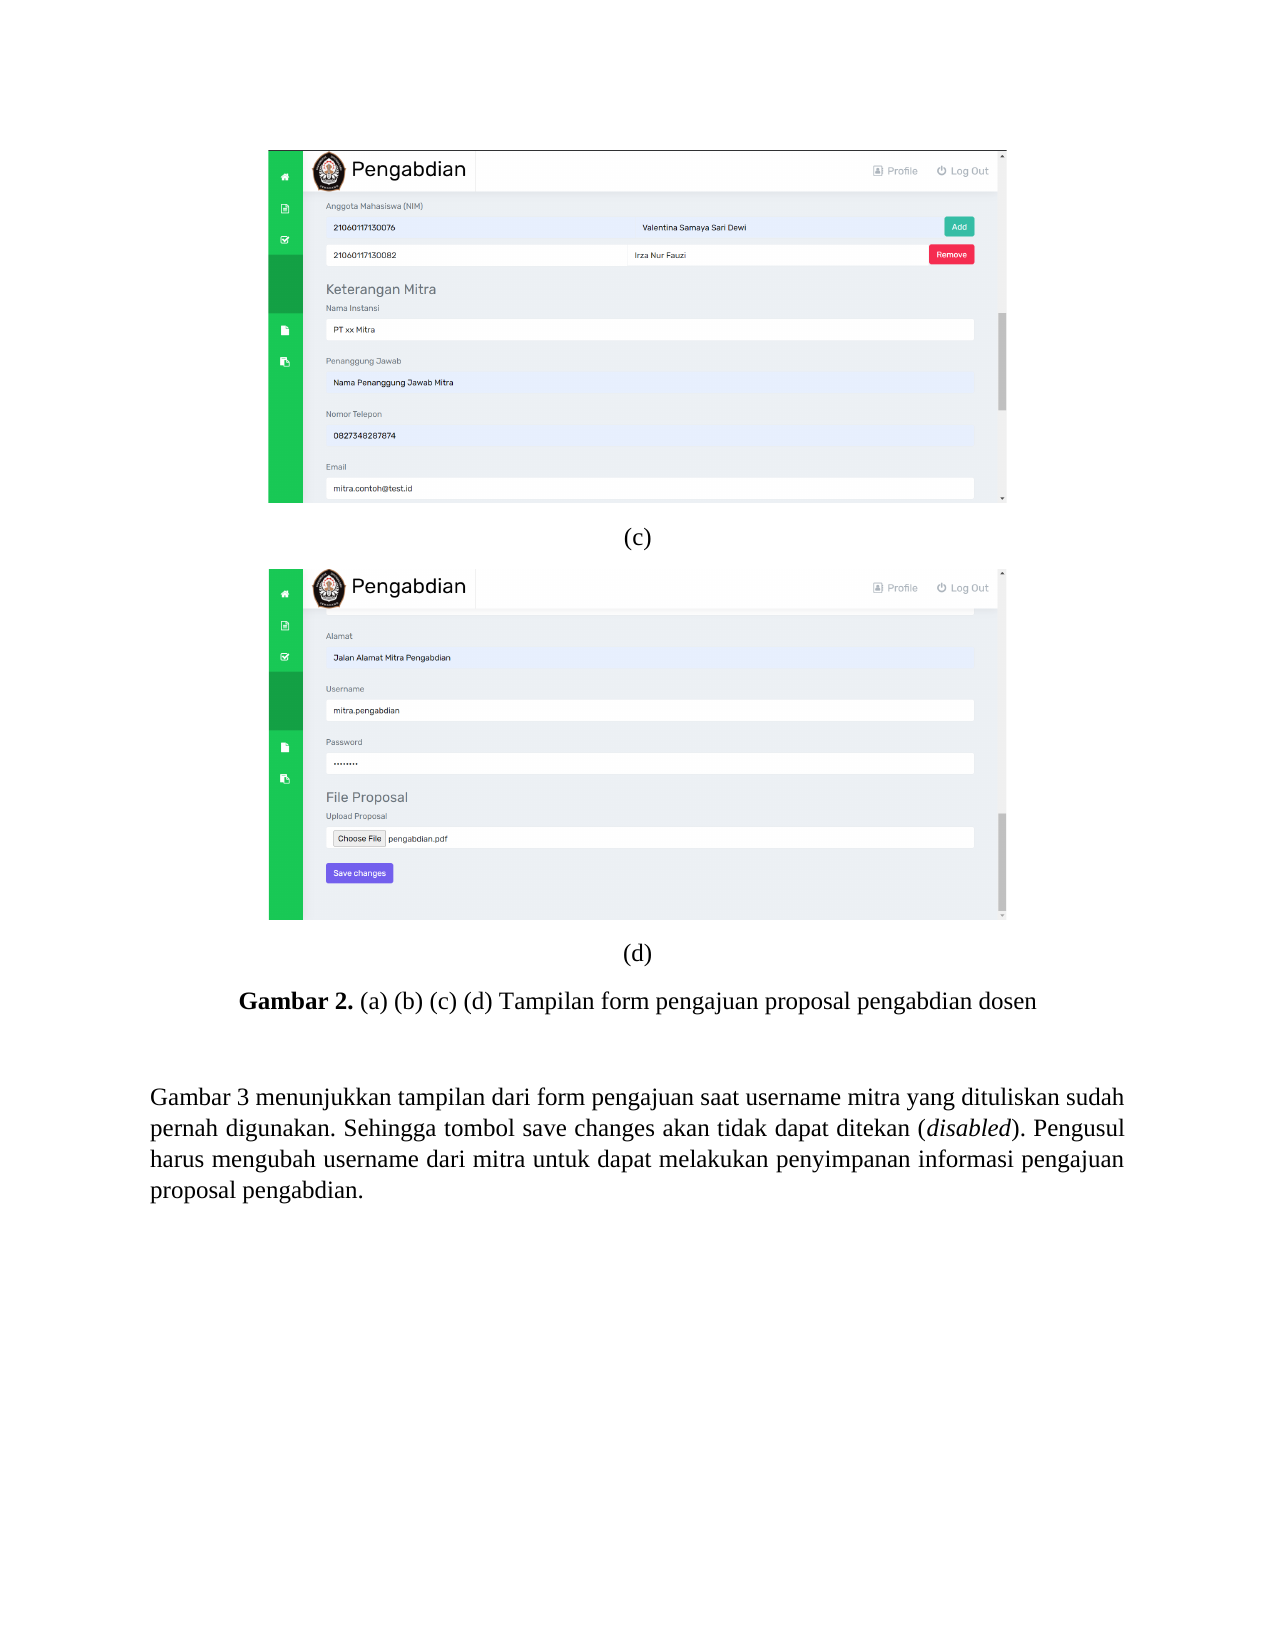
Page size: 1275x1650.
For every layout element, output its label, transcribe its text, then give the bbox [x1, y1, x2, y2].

text (c) [150, 522, 1125, 551]
picture [268, 569, 1007, 920]
text Gambar 3 menunjukkan tampilan dari form pengajuan saat username mitra yang dituliskan sudah pernah digunakan. Sehingga tombol save changes akan tidak dapat ditekan (disabled). Pengusul harus mengubah username dari mitra untuk dapat melakukan penyimpanan informasi pengajuan proposal pengabdian. [150, 1082, 1125, 1203]
picture [268, 150, 1007, 503]
text Gambar 2. (a) (b) (c) (d) Tampilan form pengajuan proposal pengabdian dosen [150, 986, 1125, 1015]
text (d) [150, 938, 1125, 967]
